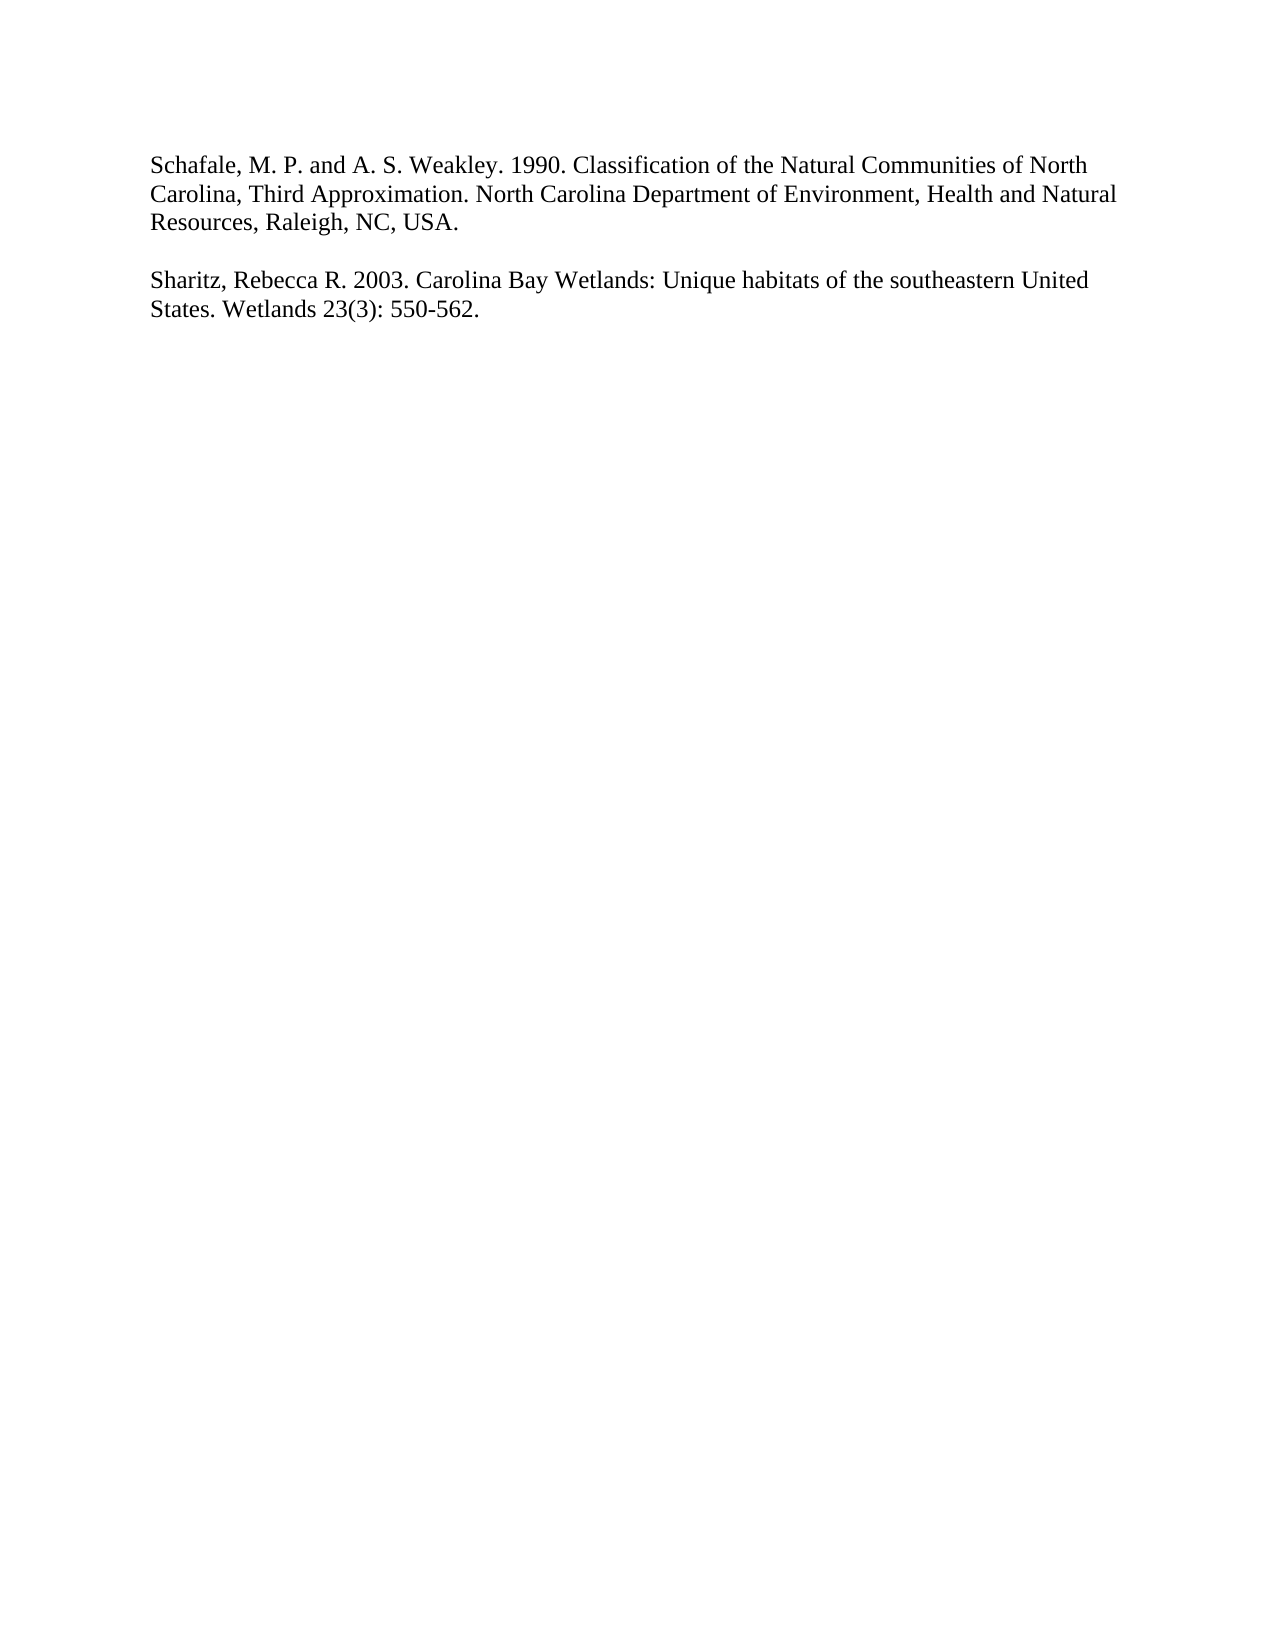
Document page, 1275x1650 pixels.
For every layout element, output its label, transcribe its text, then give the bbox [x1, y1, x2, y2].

text Sharitz, Rebecca R. 2003. Carolina Bay Wetlands: Unique habitats of the southeastern United States. Wetlands 23(3): 550-562. [150, 265, 1125, 322]
text Schafale, M. P. and A. S. Weakley. 1990. Classification of the Natural Communities of North Carolina, Third Approximation. North Carolina Department of Environment, Health and Natural Resources, Raleigh, NC, USA. [150, 150, 1125, 236]
